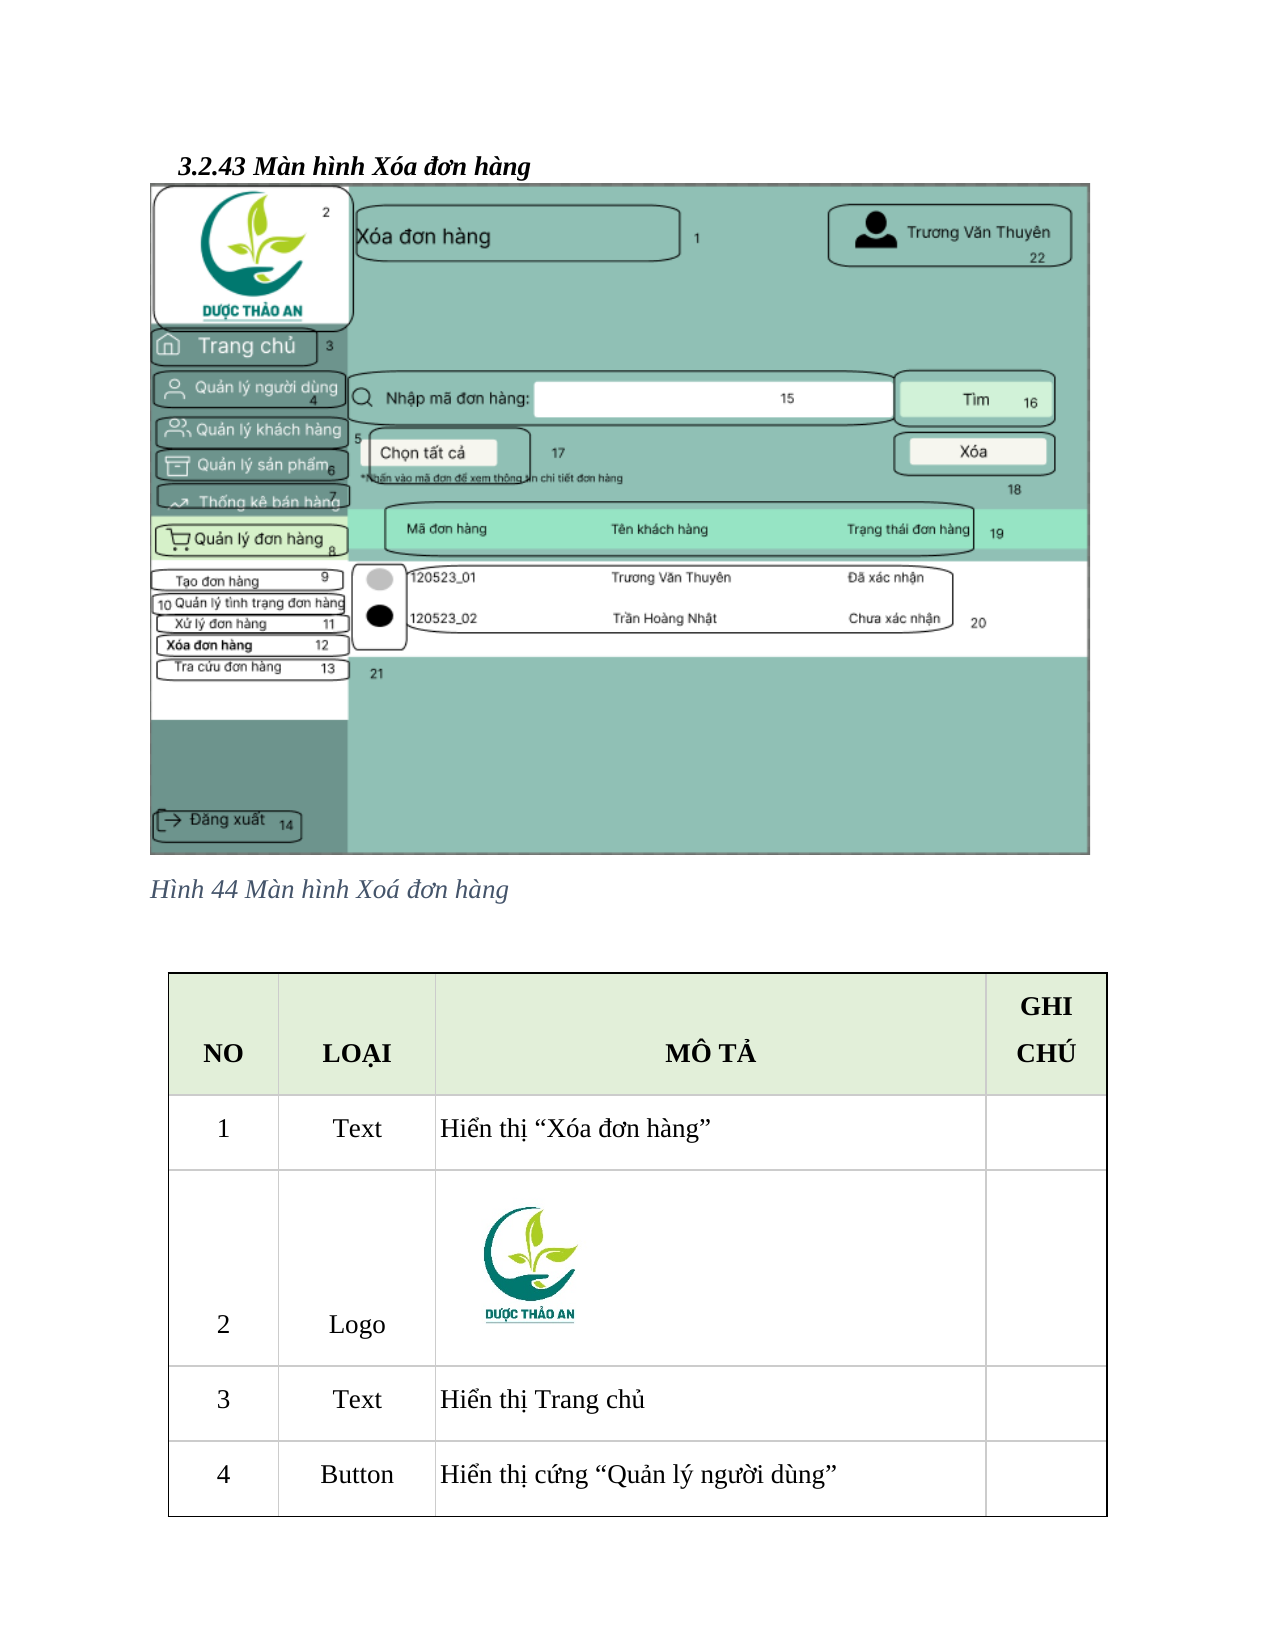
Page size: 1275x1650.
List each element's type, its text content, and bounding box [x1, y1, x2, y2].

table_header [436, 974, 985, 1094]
text Hình 44 Màn hình Xoá đơn hàng [150, 873, 1125, 904]
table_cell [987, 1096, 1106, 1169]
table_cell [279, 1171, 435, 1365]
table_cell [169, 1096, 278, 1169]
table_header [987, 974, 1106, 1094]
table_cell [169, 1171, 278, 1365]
picture [150, 183, 1091, 855]
subtitle Màn hình Xóa đơn hàng [178, 150, 1125, 181]
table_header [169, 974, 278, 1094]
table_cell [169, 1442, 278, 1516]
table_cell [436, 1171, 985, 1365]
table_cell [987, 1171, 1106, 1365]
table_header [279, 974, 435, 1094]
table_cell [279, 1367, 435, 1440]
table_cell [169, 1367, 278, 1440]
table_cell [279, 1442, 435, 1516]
picture [439, 1187, 616, 1340]
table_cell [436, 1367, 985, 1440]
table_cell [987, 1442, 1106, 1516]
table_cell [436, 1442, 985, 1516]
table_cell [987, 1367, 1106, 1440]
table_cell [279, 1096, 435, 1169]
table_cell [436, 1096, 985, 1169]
